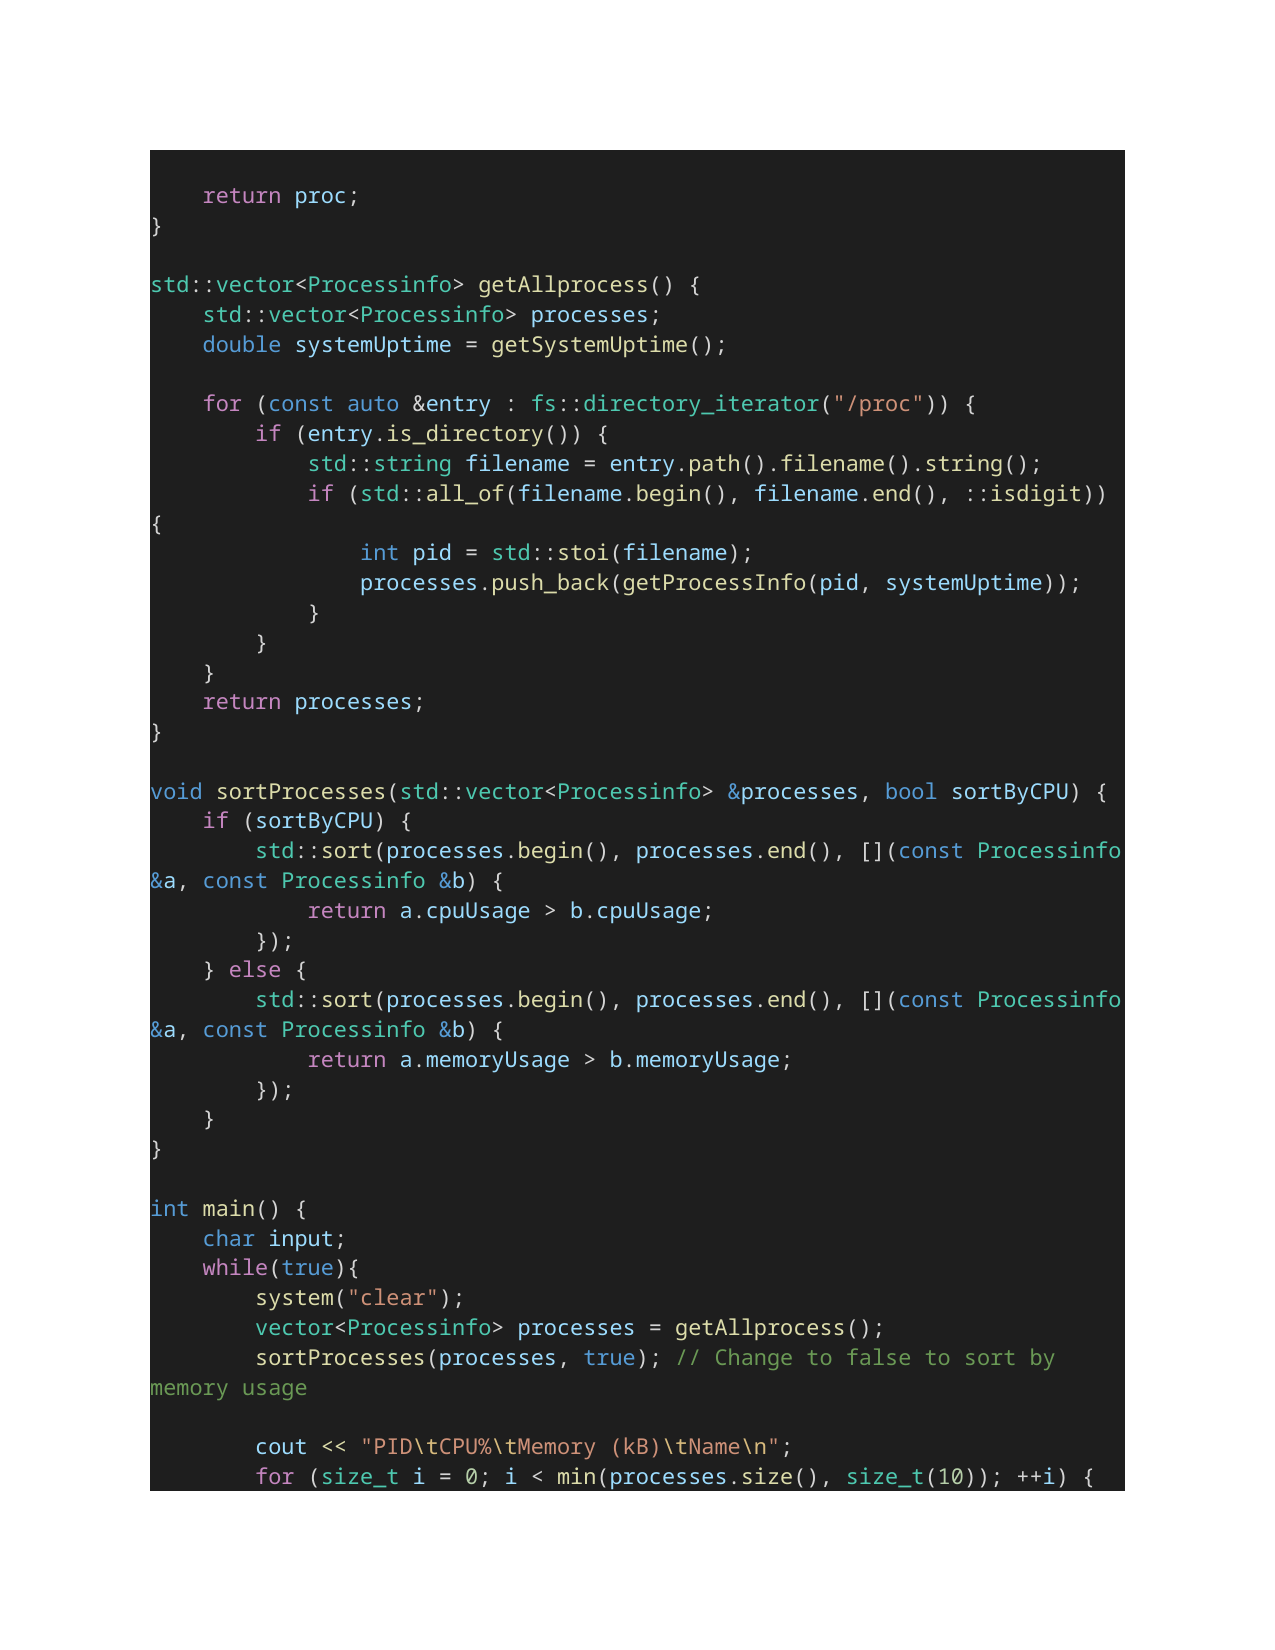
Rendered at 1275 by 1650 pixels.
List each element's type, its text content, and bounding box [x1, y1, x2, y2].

text int main() { [150, 1193, 1125, 1222]
text if (sortByCPU) { [150, 805, 1125, 835]
text std::sort(processes.begin(), processes.end(), [](const Processinfo &a, const Processinfo &b) { [150, 835, 1125, 895]
text std::sort(processes.begin(), processes.end(), [](const Processinfo &a, const Processinfo &b) { [150, 984, 1125, 1044]
text while(true){ [150, 1252, 1125, 1282]
text }); [150, 1073, 1125, 1103]
text cout << "PID\tCPU%\tMemory (kB)\tName\n"; [150, 1431, 1125, 1461]
text if (entry.is_directory()) { [150, 418, 1125, 448]
text char input; [150, 1222, 1125, 1252]
text } [150, 1133, 1125, 1163]
text sortProcesses(processes, true); // Change to false to sort by memory usage [150, 1342, 1125, 1401]
text return a.memoryUsage > b.memoryUsage; [150, 1044, 1125, 1073]
text for (const auto &entry : fs::directory_iterator("/proc")) { [150, 388, 1125, 418]
text }); [150, 924, 1125, 954]
text void sortProcesses(std::vector<Processinfo> &processes, bool sortByCPU) { [150, 776, 1125, 805]
text } [150, 656, 1125, 686]
text } [150, 597, 1125, 627]
text } else { [150, 954, 1125, 984]
text } [150, 1103, 1125, 1133]
text for (size_t i = 0; i < min(processes.size(), size_t(10)); ++i) { [150, 1461, 1125, 1491]
text std::vector<Processinfo> processes; [150, 299, 1125, 329]
text return a.cpuUsage > b.cpuUsage; [150, 895, 1125, 924]
text std::vector<Processinfo> getAllprocess() { [150, 269, 1125, 299]
text if (std::all_of(filename.begin(), filename.end(), ::isdigit)) { [150, 478, 1125, 537]
text processes.push_back(getProcessInfo(pid, systemUptime)); [150, 567, 1125, 597]
text vector<Processinfo> processes = getAllprocess(); [150, 1312, 1125, 1342]
text return proc; [150, 180, 1125, 209]
text } [150, 627, 1125, 656]
text return processes; [150, 686, 1125, 716]
text system("clear"); [150, 1282, 1125, 1312]
text double systemUptime = getSystemUptime(); [150, 329, 1125, 358]
text int pid = std::stoi(filename); [150, 537, 1125, 567]
text } [150, 209, 1125, 239]
text std::string filename = entry.path().filename().string(); [150, 448, 1125, 478]
text } [150, 716, 1125, 746]
